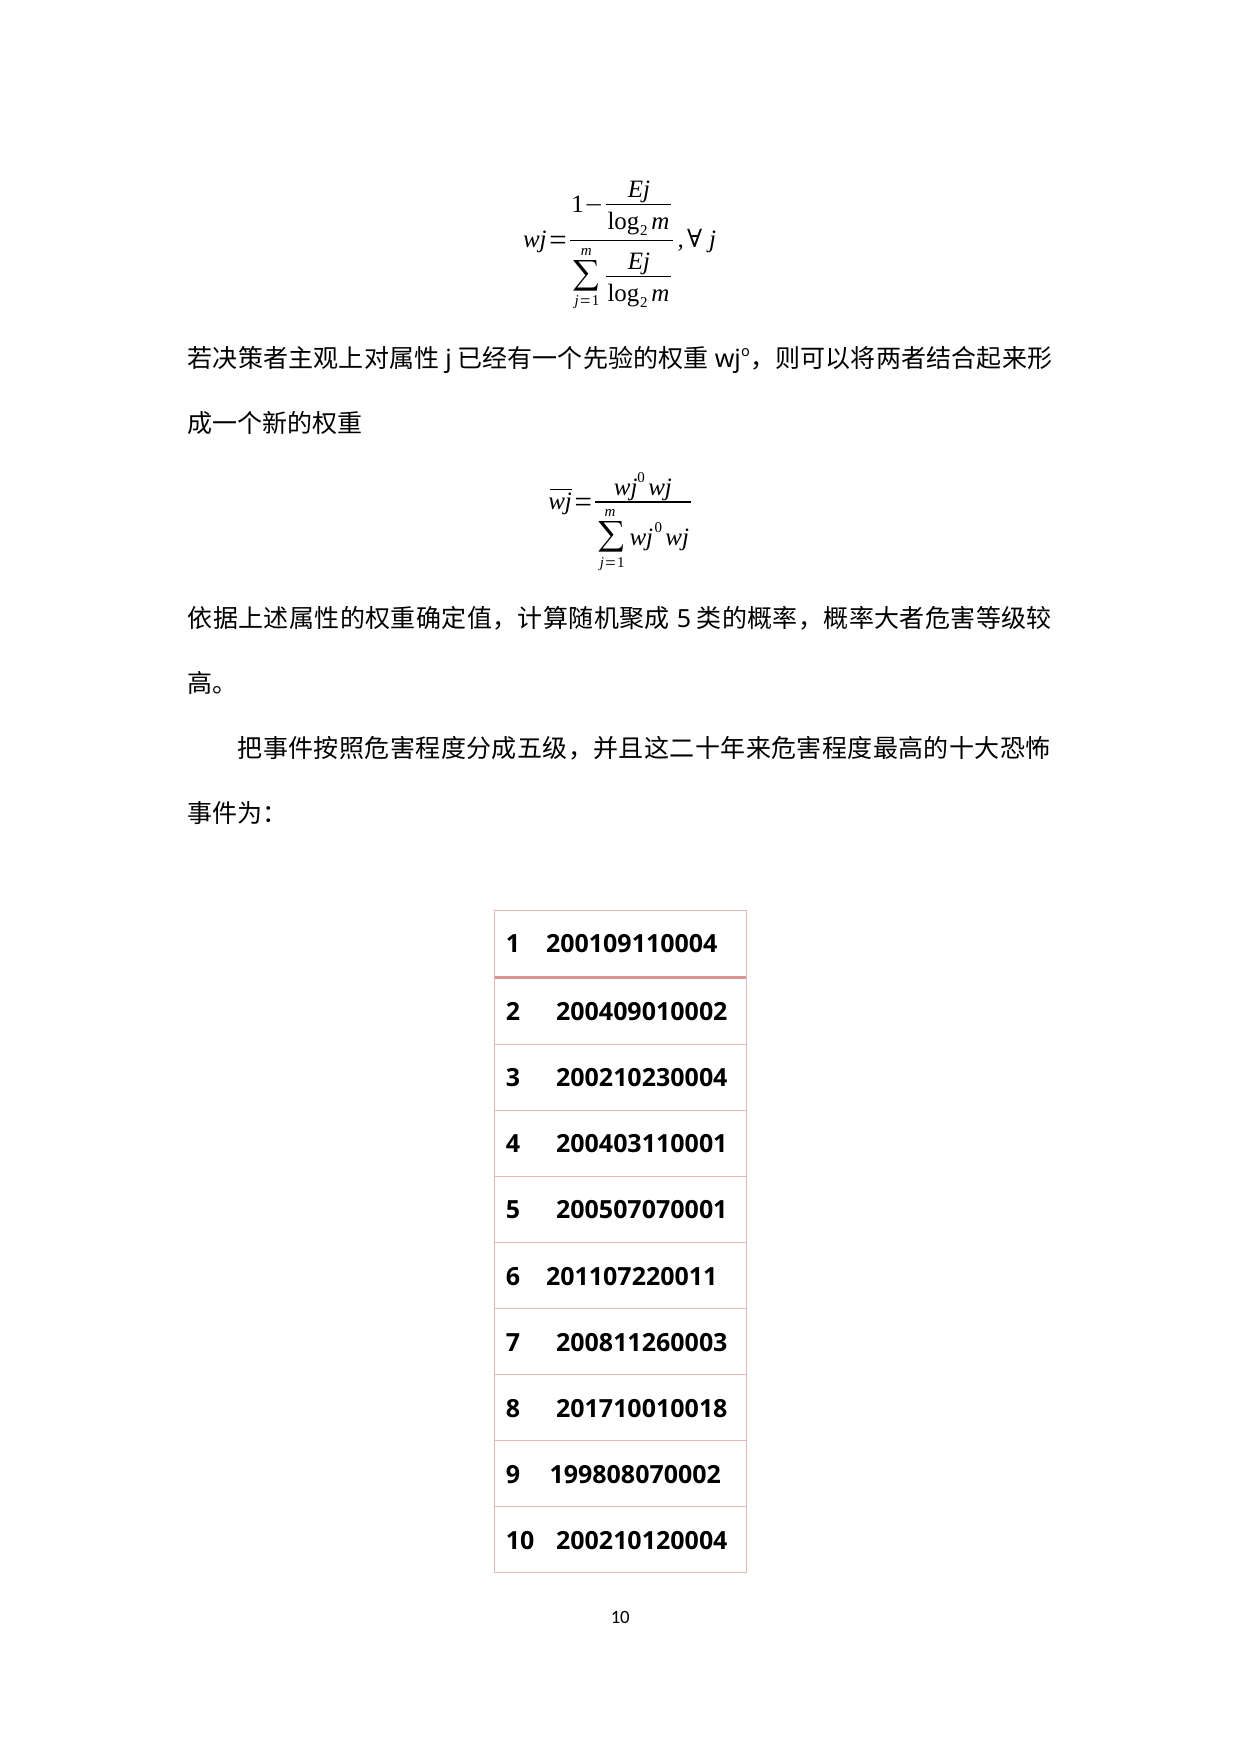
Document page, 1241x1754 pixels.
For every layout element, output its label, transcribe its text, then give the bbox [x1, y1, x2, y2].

table_cell 4 200403110001 [495, 1111, 746, 1176]
text 把事件按照危害程度分成五级，并且这二十年来危害程度最高的十大恐怖事件为： [187, 714, 1053, 844]
table_cell 6 201107220011 [495, 1243, 746, 1308]
table_cell 10 200210120004 [495, 1507, 746, 1572]
table_cell 8 201710010018 [495, 1375, 746, 1440]
table_cell 9 199808070002 [495, 1441, 746, 1506]
table_cell 5 200507070001 [495, 1177, 746, 1242]
table_cell 7 200811260003 [495, 1309, 746, 1374]
table_header 1 200109110004 [495, 911, 746, 976]
text 若决策者主观上对属性j已经有一个先验的权重wjo，则可以将两者结合起来形成一个新的权重 [187, 324, 1053, 454]
text 依据上述属性的权重确定值，计算随机聚成5类的概率，概率大者危害等级较高。 [187, 584, 1053, 714]
table_cell 2 200409010002 [495, 979, 746, 1044]
table_cell 3 200210230004 [495, 1045, 746, 1110]
